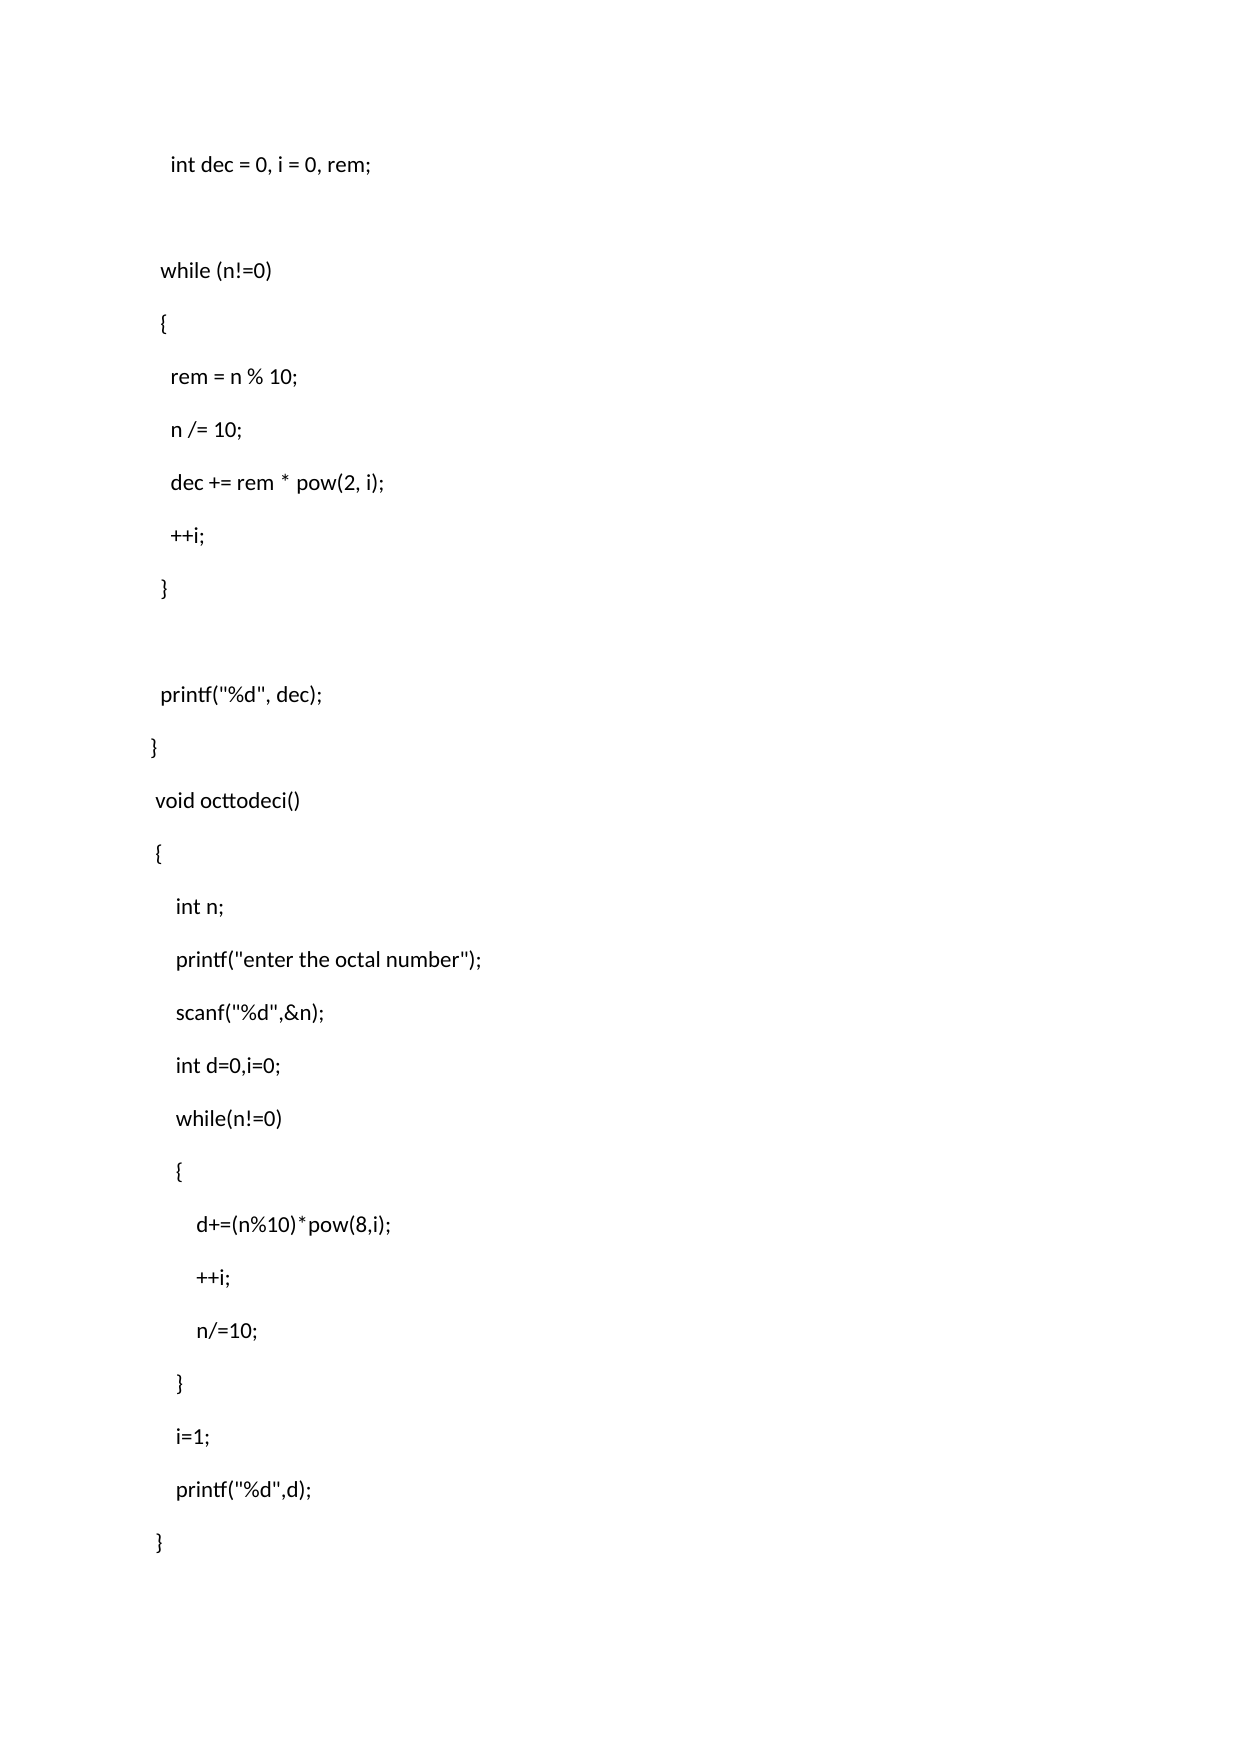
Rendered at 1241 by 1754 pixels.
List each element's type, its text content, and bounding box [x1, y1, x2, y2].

text { [150, 309, 1090, 337]
text dec += rem * pow(2, i); [150, 468, 1090, 496]
text scanf("%d",&n); [150, 998, 1090, 1026]
text n /= 10; [150, 415, 1090, 443]
text ++i; [150, 521, 1090, 549]
text int dec = 0, i = 0, rem; [150, 150, 1090, 178]
text n/=10; [150, 1316, 1090, 1344]
text rem = n % 10; [150, 362, 1090, 390]
text void octtodeci() [150, 786, 1090, 814]
text ++i; [150, 1263, 1090, 1291]
text printf("%d", dec); [150, 680, 1090, 708]
text while (n!=0) [150, 256, 1090, 284]
text } [150, 574, 1090, 602]
text } [150, 1528, 1090, 1557]
text } [150, 733, 1090, 761]
text { [150, 1157, 1090, 1185]
text int n; [150, 892, 1090, 920]
text i=1; [150, 1422, 1090, 1451]
text int d=0,i=0; [150, 1051, 1090, 1079]
text } [150, 1369, 1090, 1397]
text printf("%d",d); [150, 1476, 1090, 1503]
text while(n!=0) [150, 1104, 1090, 1132]
text d+=(n%10)*pow(8,i); [150, 1210, 1090, 1238]
text printf("enter the octal number"); [150, 945, 1090, 973]
text { [150, 839, 1090, 867]
